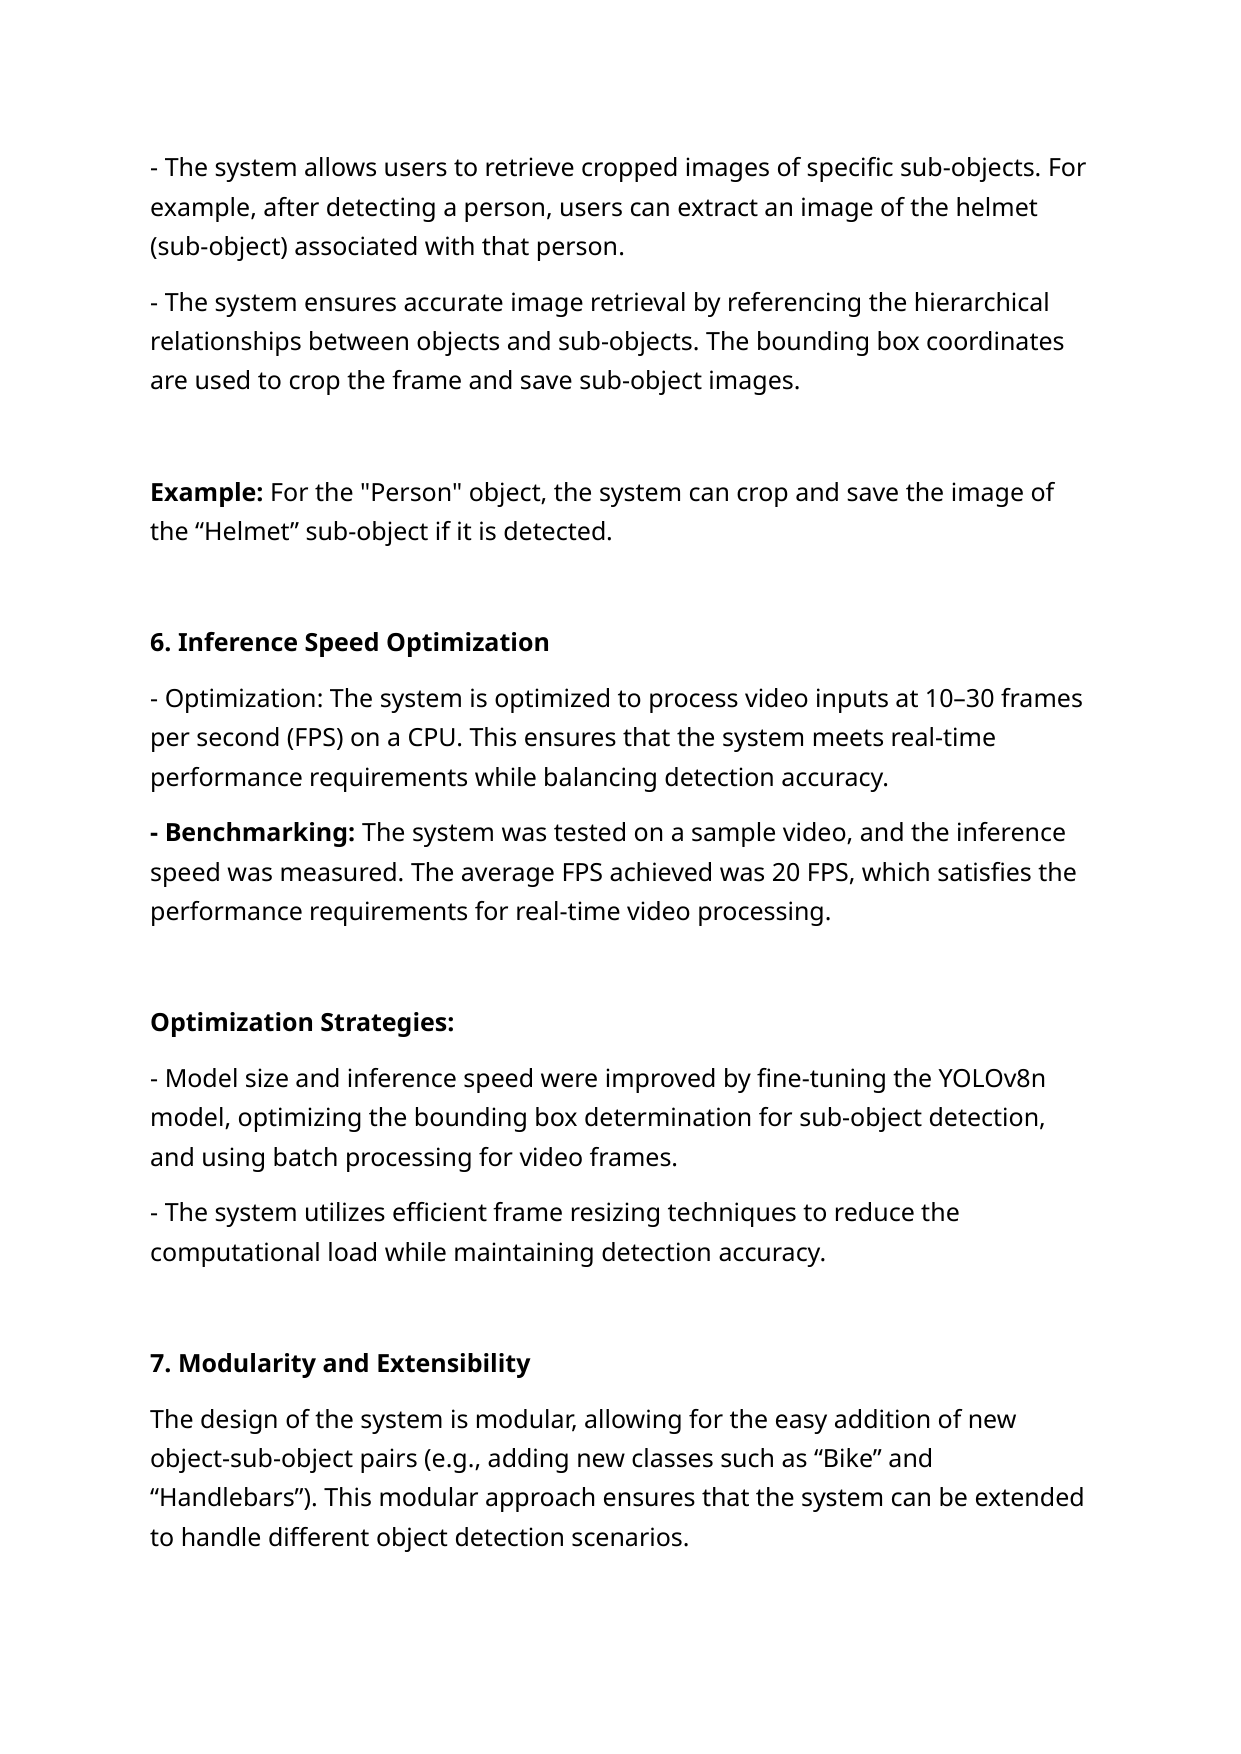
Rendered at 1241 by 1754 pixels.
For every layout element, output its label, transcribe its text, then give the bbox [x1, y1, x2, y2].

text - The system ensures accurate image retrieval by referencing the hierarchical relationships between objects and sub-objects. The bounding box coordinates are used to crop the frame and save sub-object images. [150, 284, 1090, 397]
text Example: For the "Person" object, the system can crop and save the image of the “Helmet” sub-object if it is detected. [150, 474, 1090, 547]
text 6. Inference Speed Optimization [150, 625, 1090, 659]
text 7. Modularity and Extensibility [150, 1346, 1090, 1380]
text Optimization Strategies: [150, 1005, 1090, 1039]
text - Model size and inference speed were improved by fine-tuning the YOLOv8n model, optimizing the bounding box determination for sub-object detection, and using batch processing for video frames. [150, 1061, 1090, 1173]
text - Optimization: The system is optimized to process video inputs at 10–30 frames per second (FPS) on a CPU. This ensures that the system meets real-time performance requirements while balancing detection accuracy. [150, 681, 1090, 793]
text - The system utilizes efficient frame resizing techniques to reduce the computational load while maintaining detection accuracy. [150, 1195, 1090, 1268]
text - Benchmarking: The system was tested on a sample video, and the inference speed was measured. The average FPS achieved was 20 FPS, which satisfies the performance requirements for real-time video processing. [150, 815, 1090, 927]
text The design of the system is modular, allowing for the easy addition of new object-sub-object pairs (e.g., adding new classes such as “Bike” and “Handlebars”). This modular approach ensures that the system can be extended to handle different object detection scenarios. [150, 1402, 1090, 1553]
text - The system allows users to retrieve cropped images of specific sub-objects. For example, after detecting a person, users can extract an image of the helmet (sub-object) associated with that person. [150, 150, 1090, 262]
